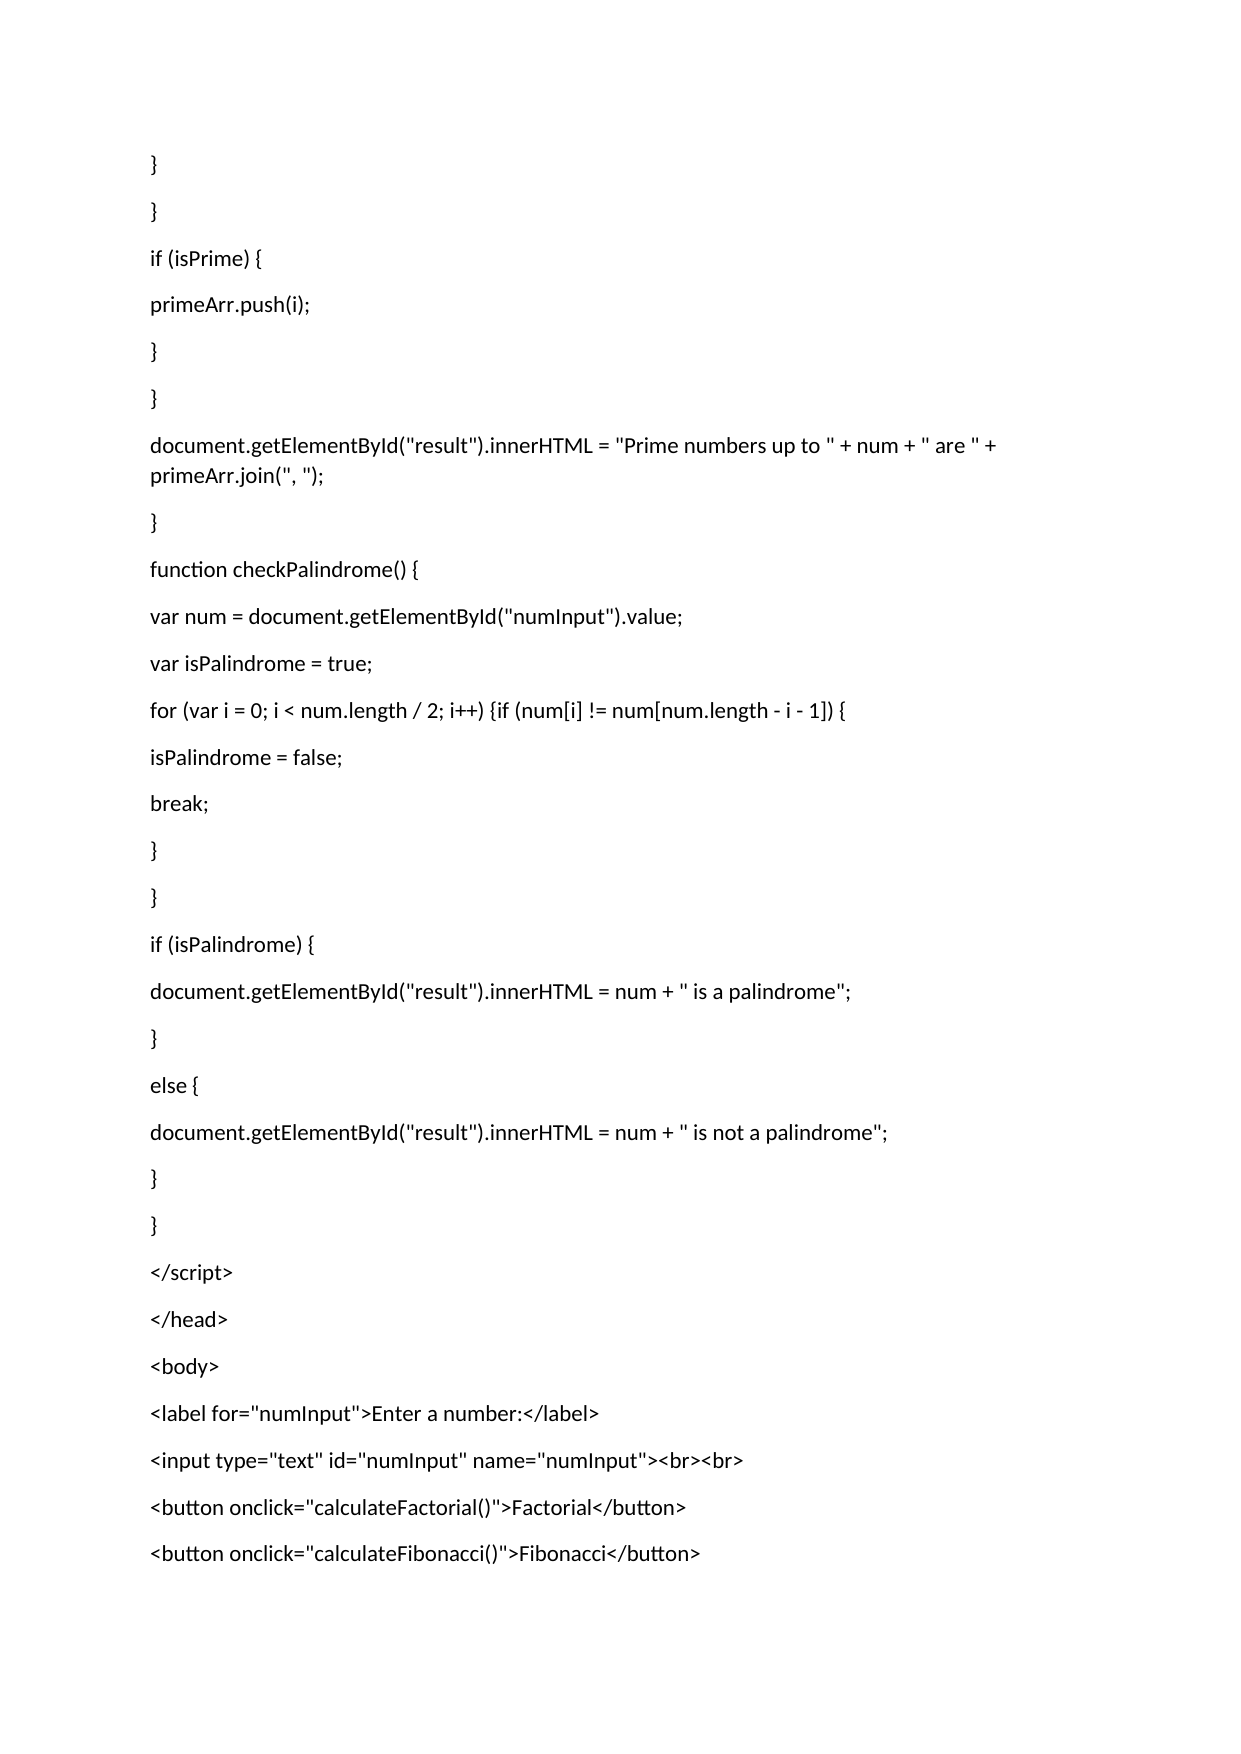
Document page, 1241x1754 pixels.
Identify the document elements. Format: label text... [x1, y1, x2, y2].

text isPalindrome = false; [150, 743, 1090, 771]
text <body> [150, 1352, 1090, 1380]
text document.getElementById("result").innerHTML = num + " is not a palindrome"; [150, 1118, 1090, 1146]
text } [150, 883, 1090, 911]
text } [150, 1164, 1090, 1193]
text break; [150, 789, 1090, 818]
text document.getElementById("result").innerHTML = num + " is a palindrome"; [150, 977, 1090, 1005]
text } [150, 150, 1090, 178]
text } [150, 337, 1090, 366]
text } [150, 1211, 1090, 1239]
text </script> [150, 1258, 1090, 1286]
text var num = document.getElementById("numInput").value; [150, 602, 1090, 630]
text if (isPrime) { [150, 244, 1090, 272]
text <button onclick="calculateFibonacci()">Fibonacci</button> [150, 1539, 1090, 1568]
text </head> [150, 1305, 1090, 1333]
text } [150, 197, 1090, 225]
text else { [150, 1071, 1090, 1099]
text primeArr.push(i); [150, 291, 1090, 319]
text } [150, 836, 1090, 864]
text } [150, 508, 1090, 536]
text document.getElementById("result").innerHTML = "Prime numbers up to " + num + " are " + primeArr.join(", "); [150, 431, 1090, 489]
text if (isPalindrome) { [150, 930, 1090, 958]
text <input type="text" id="numInput" name="numInput"><br><br> [150, 1446, 1090, 1474]
text <button onclick="calculateFactorial()">Factorial</button> [150, 1493, 1090, 1521]
text function checkPalindrome() { [150, 555, 1090, 583]
text var isPalindrome = true; [150, 649, 1090, 677]
text } [150, 1024, 1090, 1052]
text <label for="numInput">Enter a number:</label> [150, 1399, 1090, 1427]
text } [150, 384, 1090, 412]
text for (var i = 0; i < num.length / 2; i++) {if (num[i] != num[num.length - i - 1]) { [150, 696, 1090, 724]
